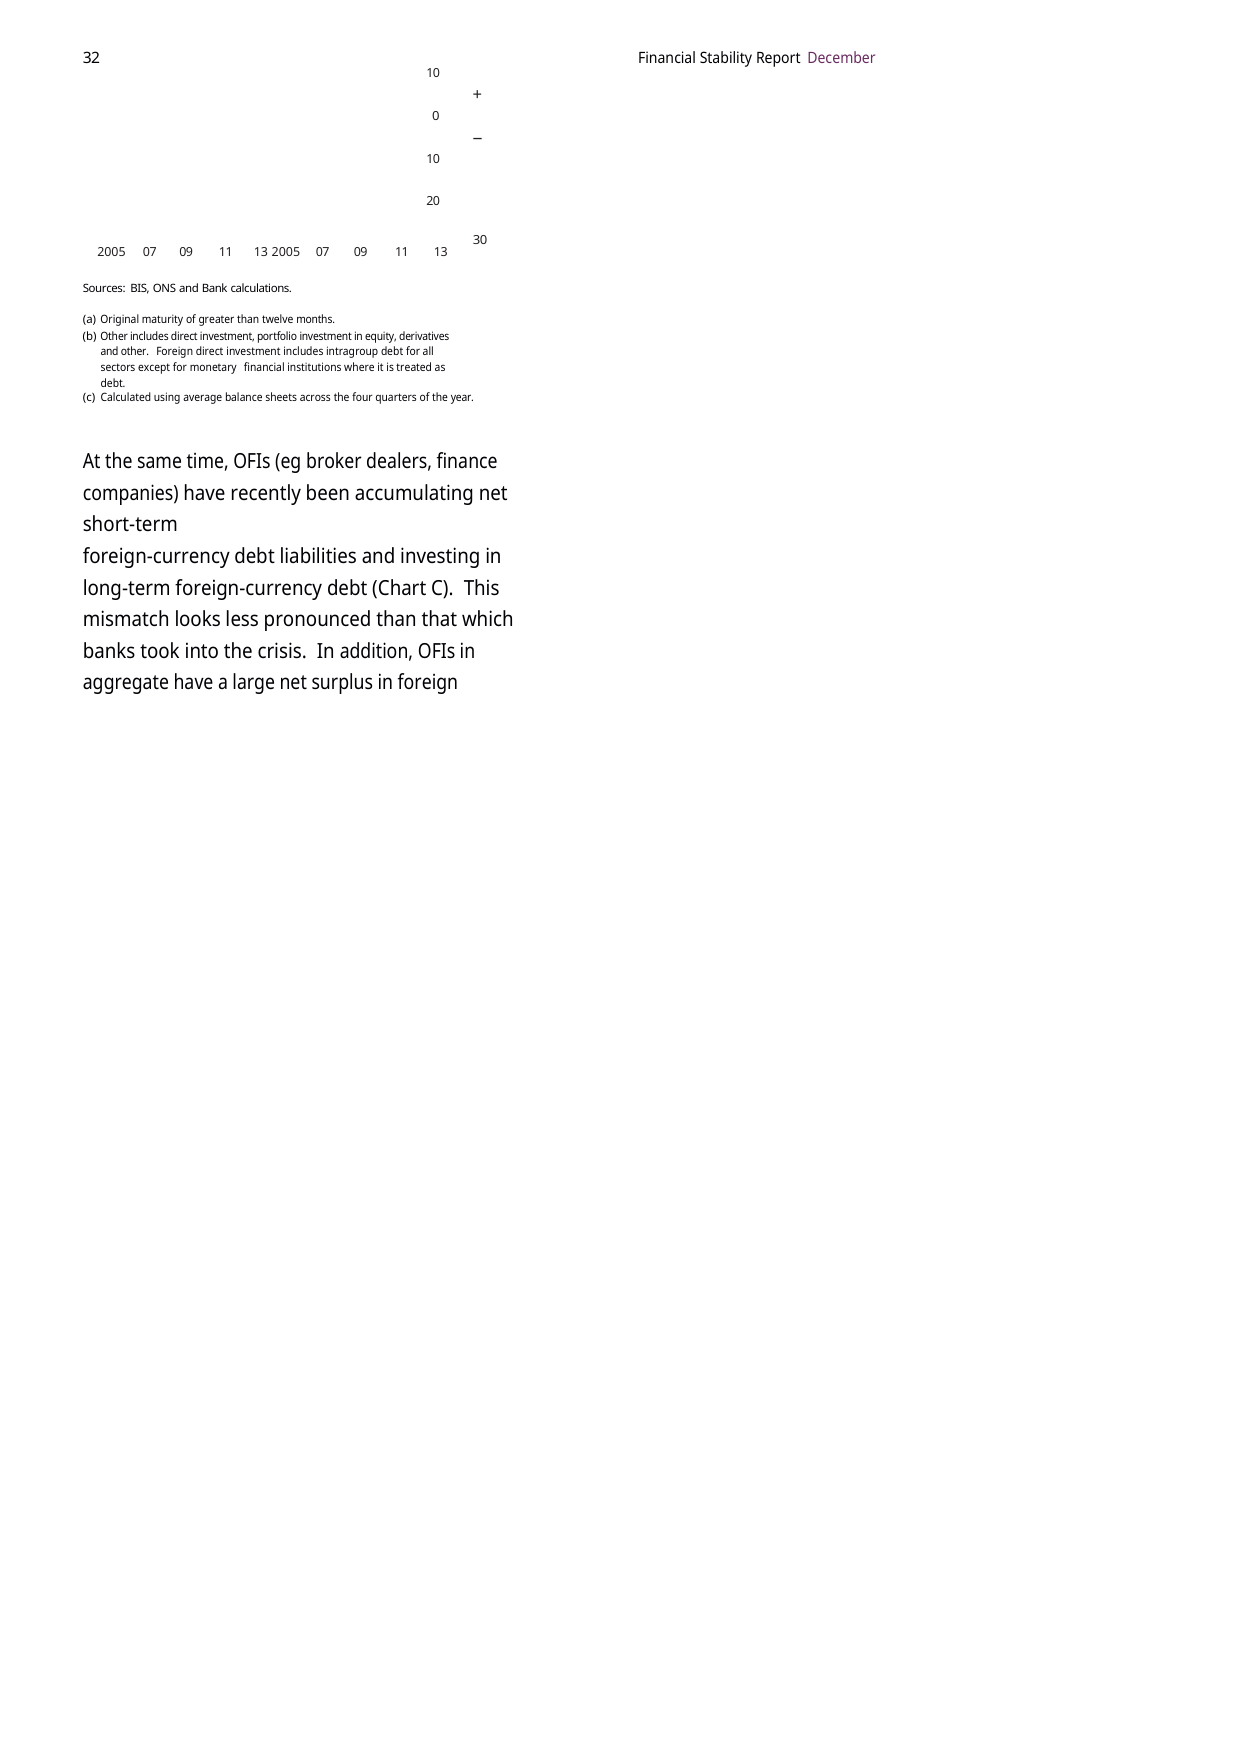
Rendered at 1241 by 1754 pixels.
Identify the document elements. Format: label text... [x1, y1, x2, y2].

text – [472, 126, 594, 148]
text Sources: BIS, ONS and Bank calculations. [83, 280, 594, 296]
text 20 [74, 192, 440, 209]
list Other includes direct investment, portfolio investment in equity, derivatives and other. Foreign direct investment includes intragroup debt for all sectors except for monetary financial institutions where it is treated as debt. [82, 328, 456, 390]
text + [472, 83, 594, 106]
text At the same time, OFIs (eg broker dealers, finance companies) have recently been accumulating net short-term [83, 446, 562, 538]
text 10 [74, 150, 440, 167]
text 30 [473, 234, 594, 247]
text 10 [74, 64, 440, 82]
text foreign-currency debt liabilities and investing in long-term foreign-currency debt (Chart C). This mismatch looks less pronounced than that which banks took into the crisis. In addition, OFIs in aggregate have a large net surplus in foreign [83, 541, 542, 696]
list Calculated using average balance sheets across the four quarters of the year. [83, 391, 594, 404]
list Original maturity of greater than twelve months. [83, 312, 594, 327]
text 0 [74, 107, 440, 124]
